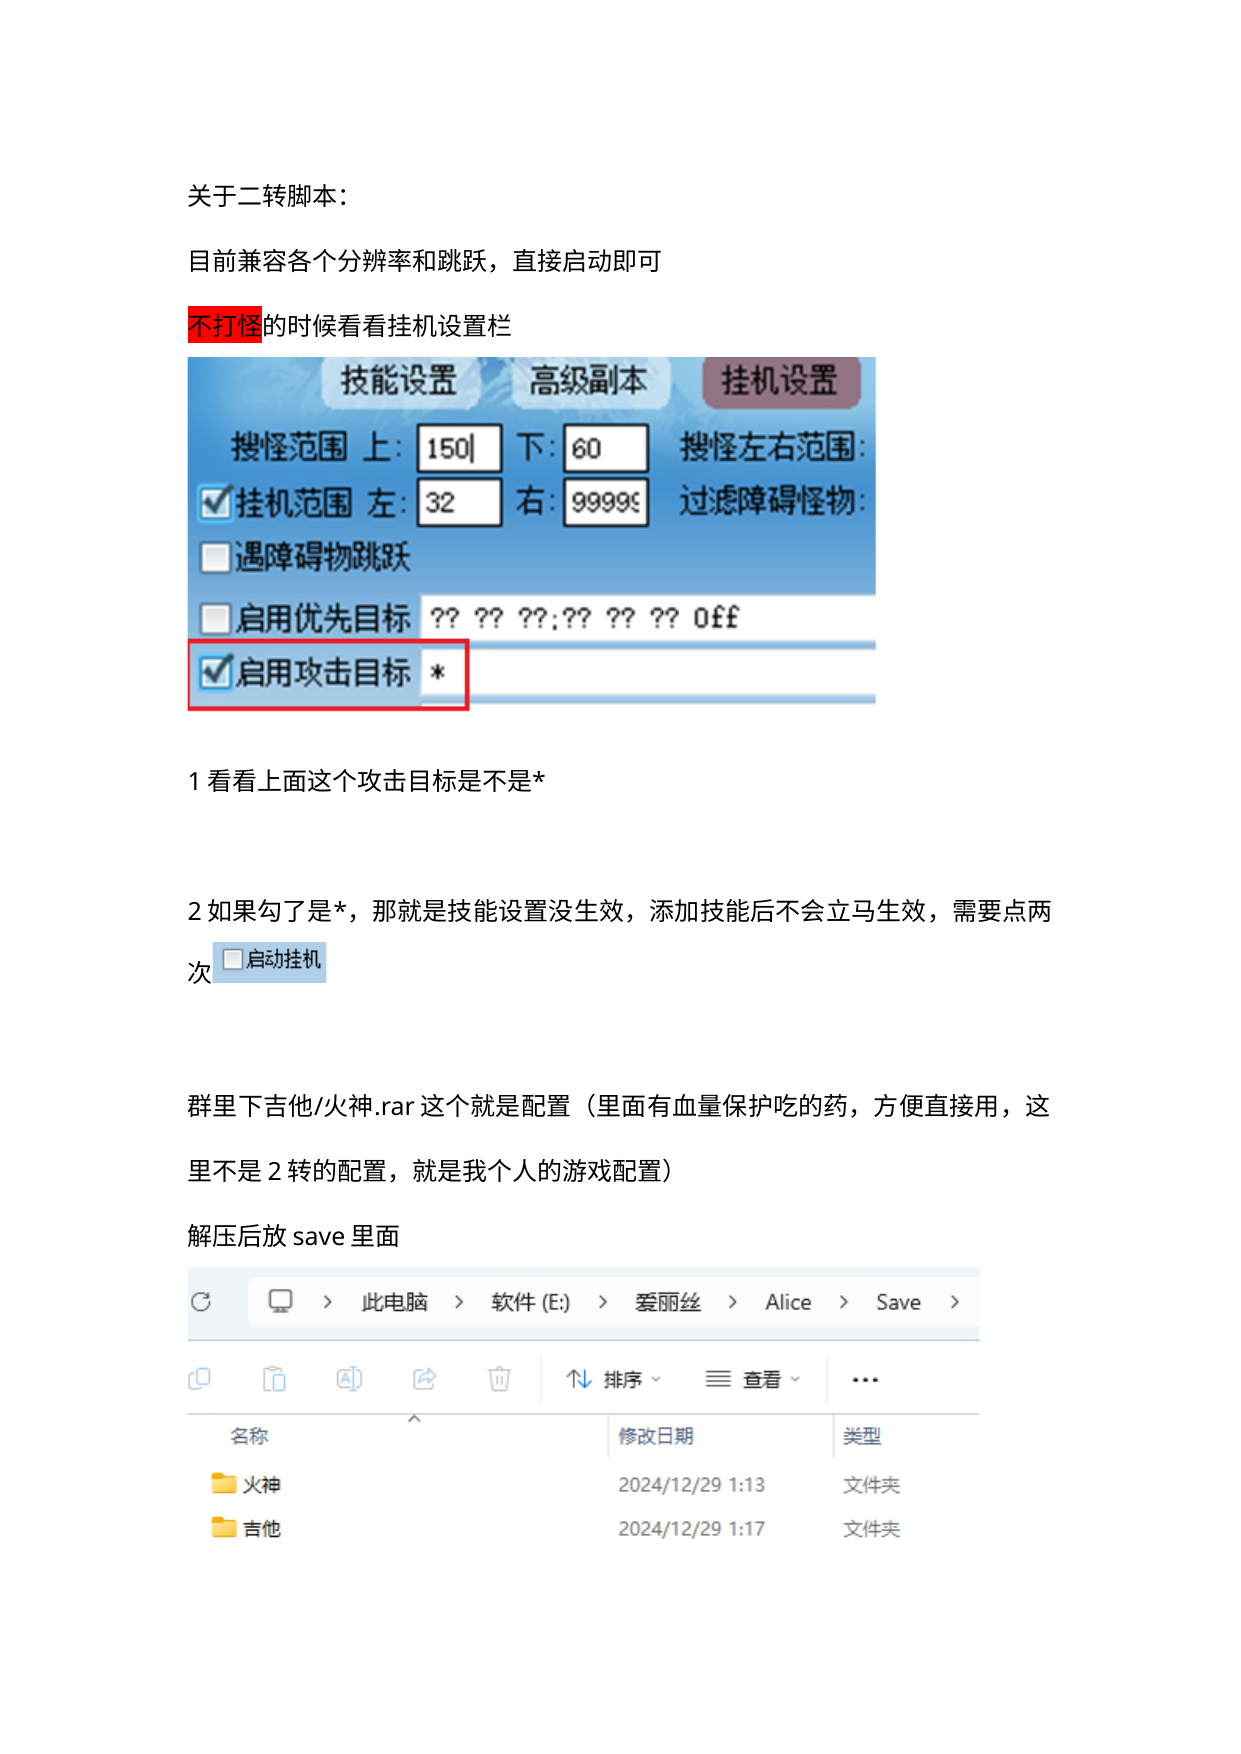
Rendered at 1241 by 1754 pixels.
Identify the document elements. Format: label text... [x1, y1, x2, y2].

text 目前兼容各个分辨率和跳跃，直接启动即可 [187, 227, 1053, 292]
text 解压后放save里面 [187, 1202, 1053, 1267]
text 2如果勾了是*，那就是技能设置没生效，添加技能后不会立马生效，需要点两次 [187, 877, 1053, 1007]
text 1看看上面这个攻击目标是不是* [187, 747, 1053, 812]
picture [187, 357, 887, 716]
picture [212, 942, 327, 983]
text 不打怪的时候看看挂机设置栏 [187, 292, 1053, 357]
text 群里下吉他/火神.rar这个就是配置（里面有血量保护吃的药，方便直接用，这里不是2转的配置，就是我个人的游戏配置） [187, 1072, 1053, 1202]
picture [187, 1267, 980, 1550]
text 关于二转脚本： [187, 162, 1053, 227]
